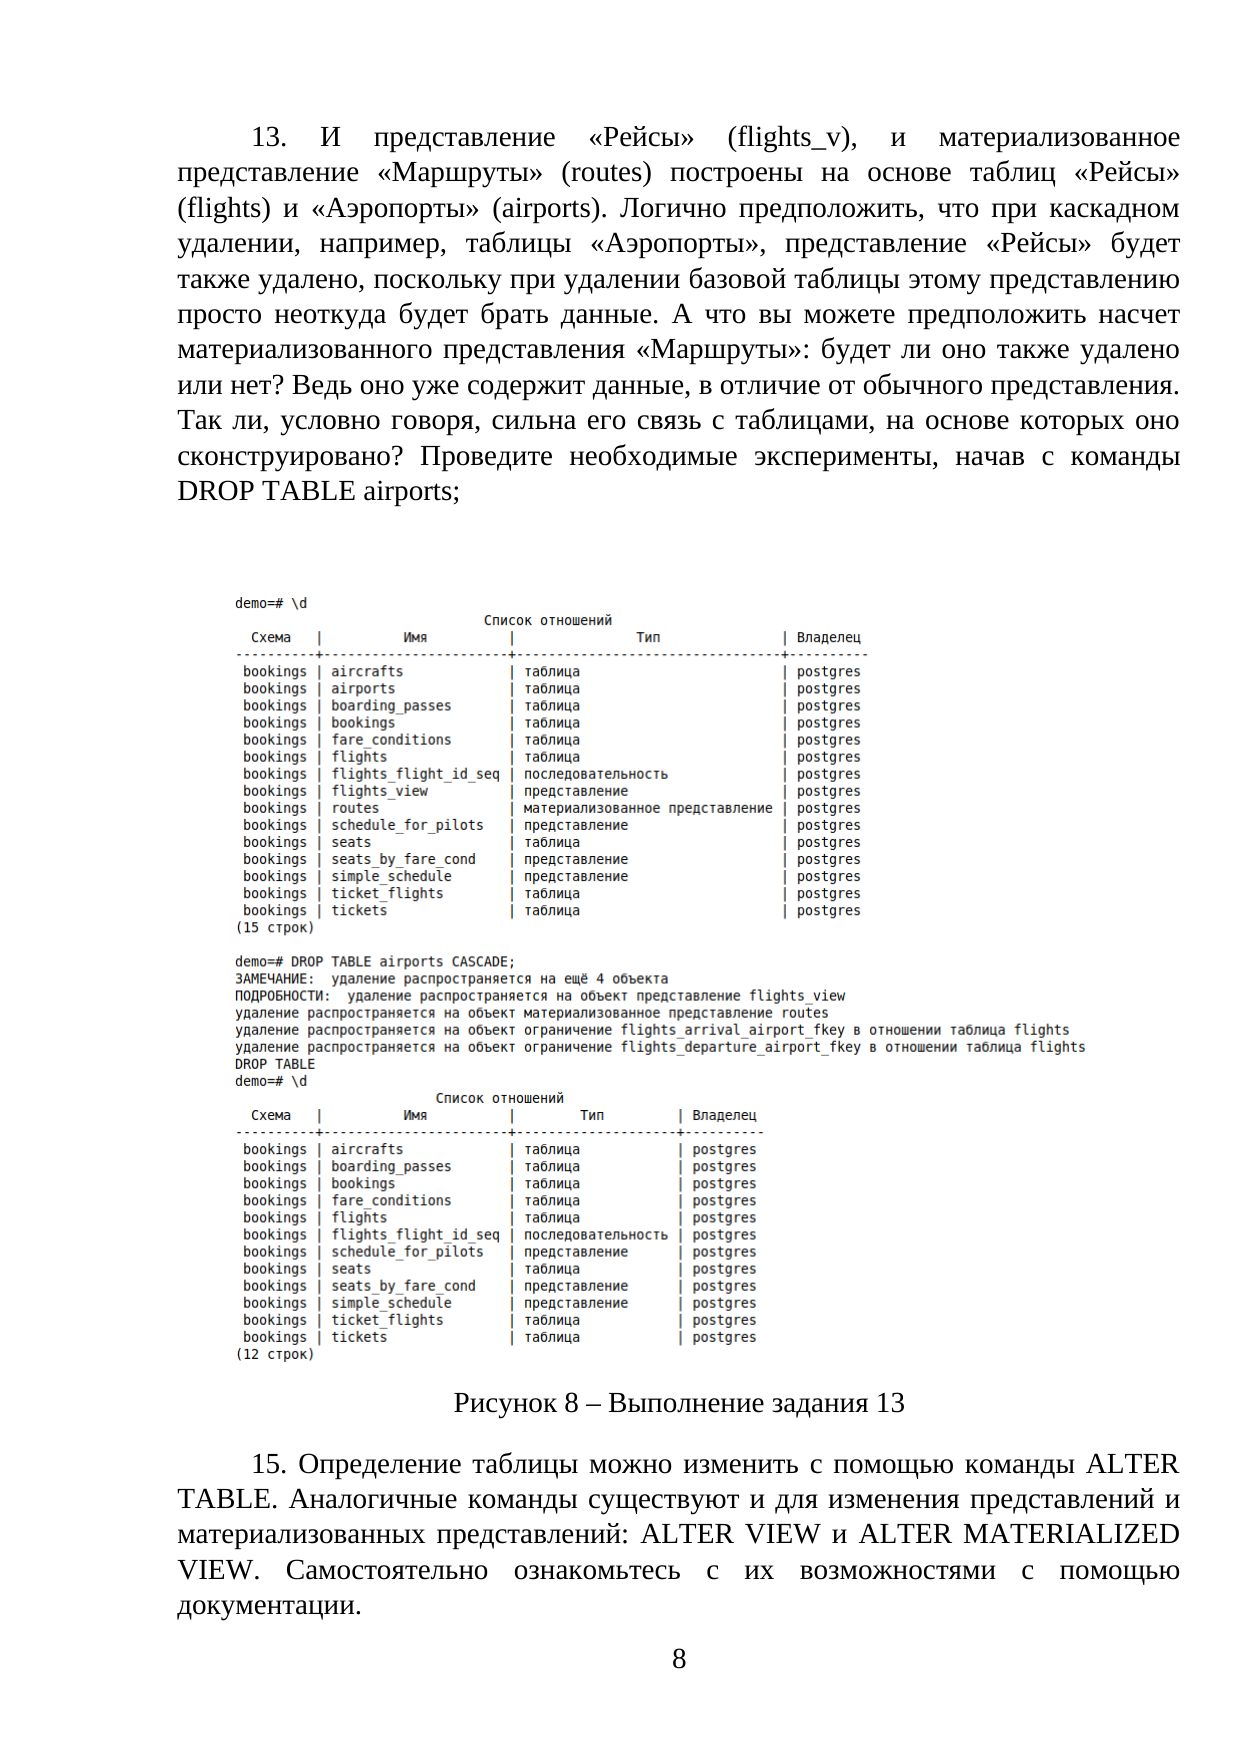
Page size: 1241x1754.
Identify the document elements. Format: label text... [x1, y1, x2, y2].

picture [235, 593, 1123, 1372]
text 13. И представление «Рейсы» (flights_v), и материализованное представление «Маршруты» (routes) построены на основе таблиц «Рейсы» (flights) и «Аэропорты» (airports). Логично предположить, что при каскадном удалении, например, таблицы «Аэропорты», представление «Рейсы» будет также удалено, поскольку при удалении базовой таблицы этому представлению просто неоткуда будет брать данные. А что вы можете предположить насчет материализованного представления «Маршруты»: будет ли оно также удалено или нет? Ведь оно уже содержит данные, в отличие от обычного представления. Так ли, условно говоря, сильна его связь с таблицами, на основе которых оно сконструировано? Проведите необходимые эксперименты, начав с команды DROP TABLE airports; [177, 118, 1181, 508]
text Рисунок 8 – Выполнение задания 13 [177, 1384, 1181, 1420]
text 15. Определение таблицы можно изменить с помощью команды ALTER TABLE. Аналогичные команды существуют и для изменения представлений и материализованных представлений: ALTER VIEW и ALTER MATERIALIZED VIEW. Самостоятельно ознакомьтесь с их возможностями с помощью документации. [177, 1445, 1181, 1622]
